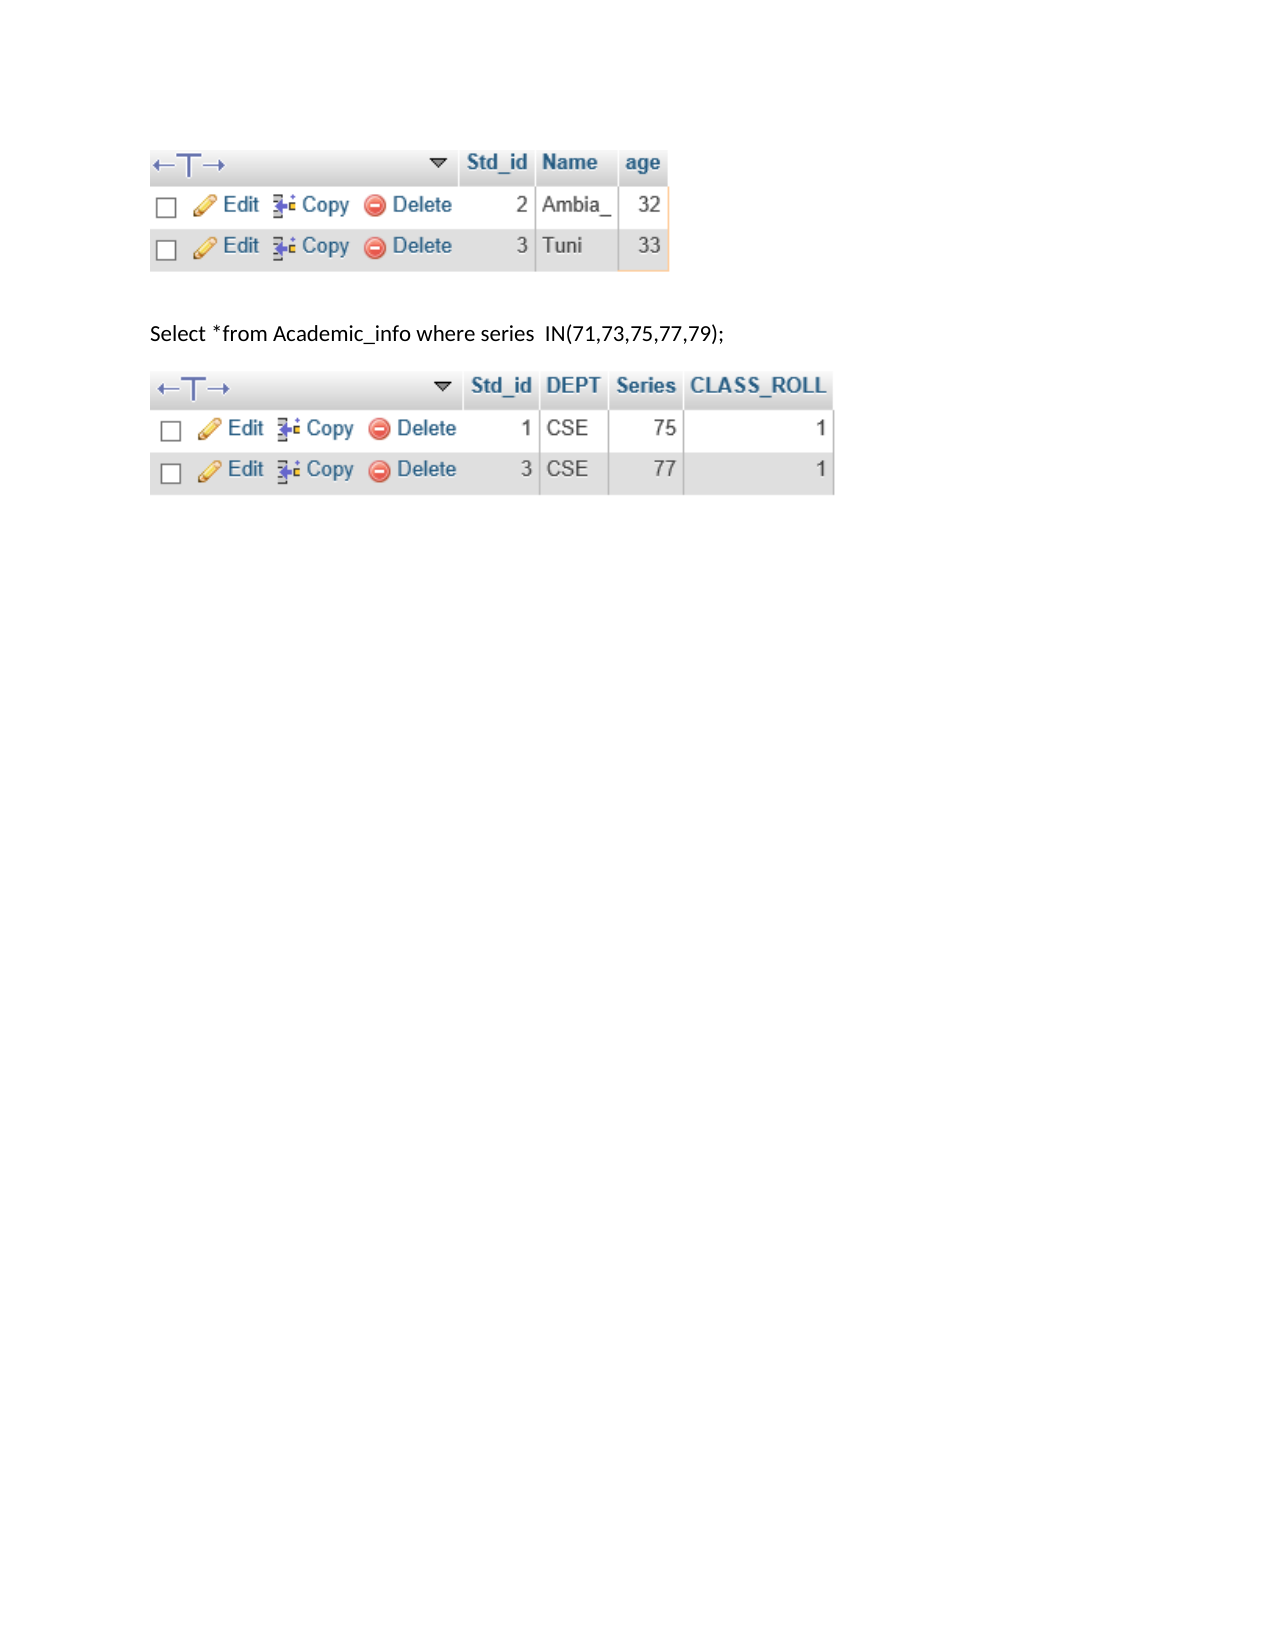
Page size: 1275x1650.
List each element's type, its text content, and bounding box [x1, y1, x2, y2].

picture [150, 371, 844, 511]
picture [150, 150, 682, 294]
text Select *from Academic_info where series IN(71,73,75,77,79); [150, 319, 1125, 347]
